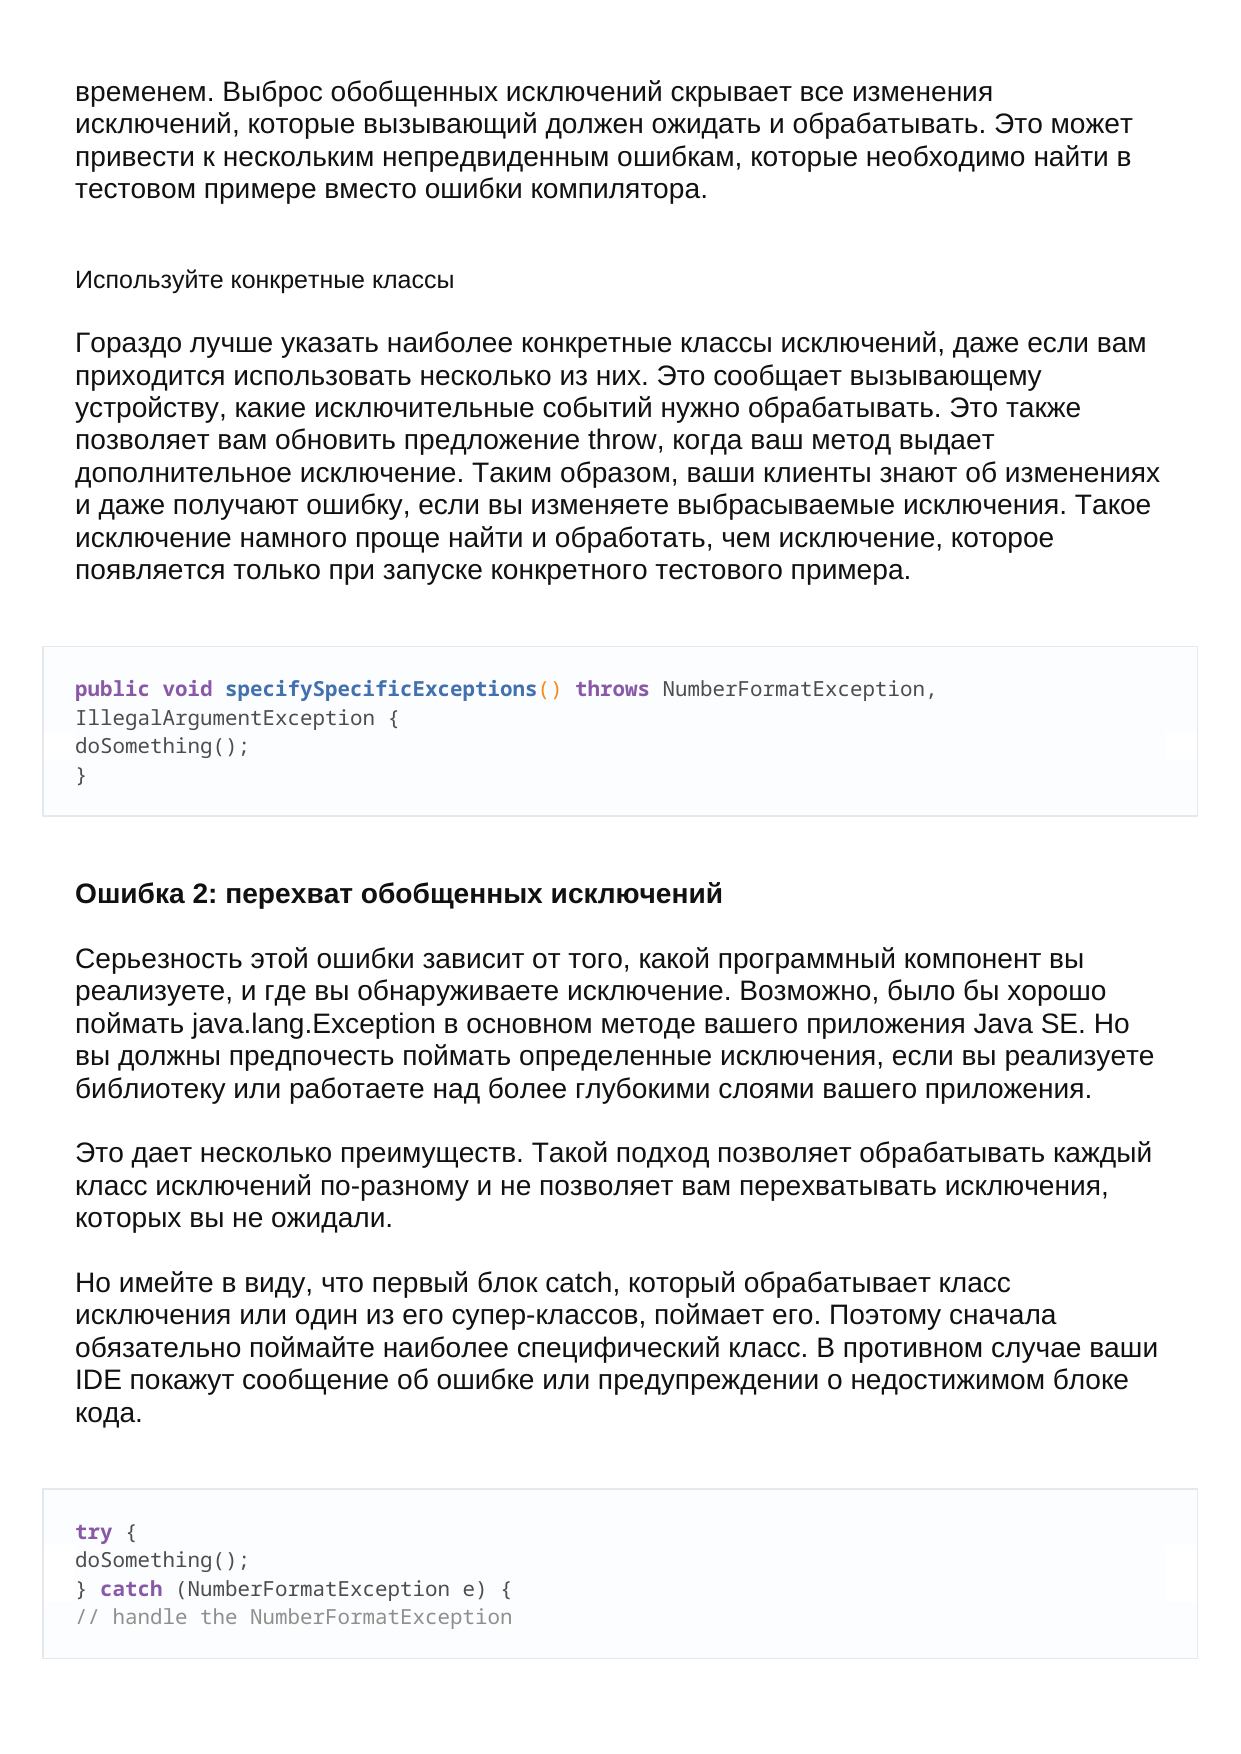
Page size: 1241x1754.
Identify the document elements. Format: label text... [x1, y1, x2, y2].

text doSomething(); [75, 1545, 1165, 1574]
text Гораздо лучше указать наиболее конкретные классы исключений, даже если вам приходится использовать несколько из них. Это сообщает вызывающему устройству, какие исключительные событий нужно обрабатывать. Это также позволяет вам обновить предложение throw, когда ваш метод выдает дополнительное исключение. Таким образом, ваши клиенты знают об изменениях и даже получают ошибку, если вы изменяете выбрасываемые исключения. Такое исключение намного проще найти и обработать, чем исключение, которое появляется только при запуске конкретного тестового примера. [75, 294, 1165, 646]
text } [44, 731, 1197, 815]
text // handle the NumberFormatException [44, 1574, 1197, 1658]
text public void specifySpecificExceptions() throws NumberFormatException, IllegalArgumentException { [44, 647, 1197, 731]
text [75, 75, 1165, 265]
text try { [44, 1490, 1197, 1545]
text Серьезность этой ошибки зависит от того, какой программный компонент вы реализуете, и где вы обнаруживаете исключение. Возможно, было бы хорошо поймать java.lang.Exception в основном методе вашего приложения Java SE. Но вы должны предпочесть поймать определенные исключения, если вы реализуете библиотеку или работаете над более глубокими слоями вашего приложения. Это дает несколько преимуществ. Такой подход позволяет обрабатывать каждый класс исключений по-разному и не позволяет вам перехватывать исключения, которых вы не ожидали. Но имейте в виду, что первый блок catch, который обрабатывает класс исключения или один из его супер-классов, поймает его. Поэтому сначала обязательно поймайте наиболее специфический класс. В противном случае ваши IDE покажут сообщение об ошибке или предупреждении о недостижимом блоке кода. [75, 909, 1165, 1488]
text Ошибка 2: перехват обобщенных исключений [75, 877, 1165, 909]
text Используйте конкретные классы [75, 265, 1165, 294]
